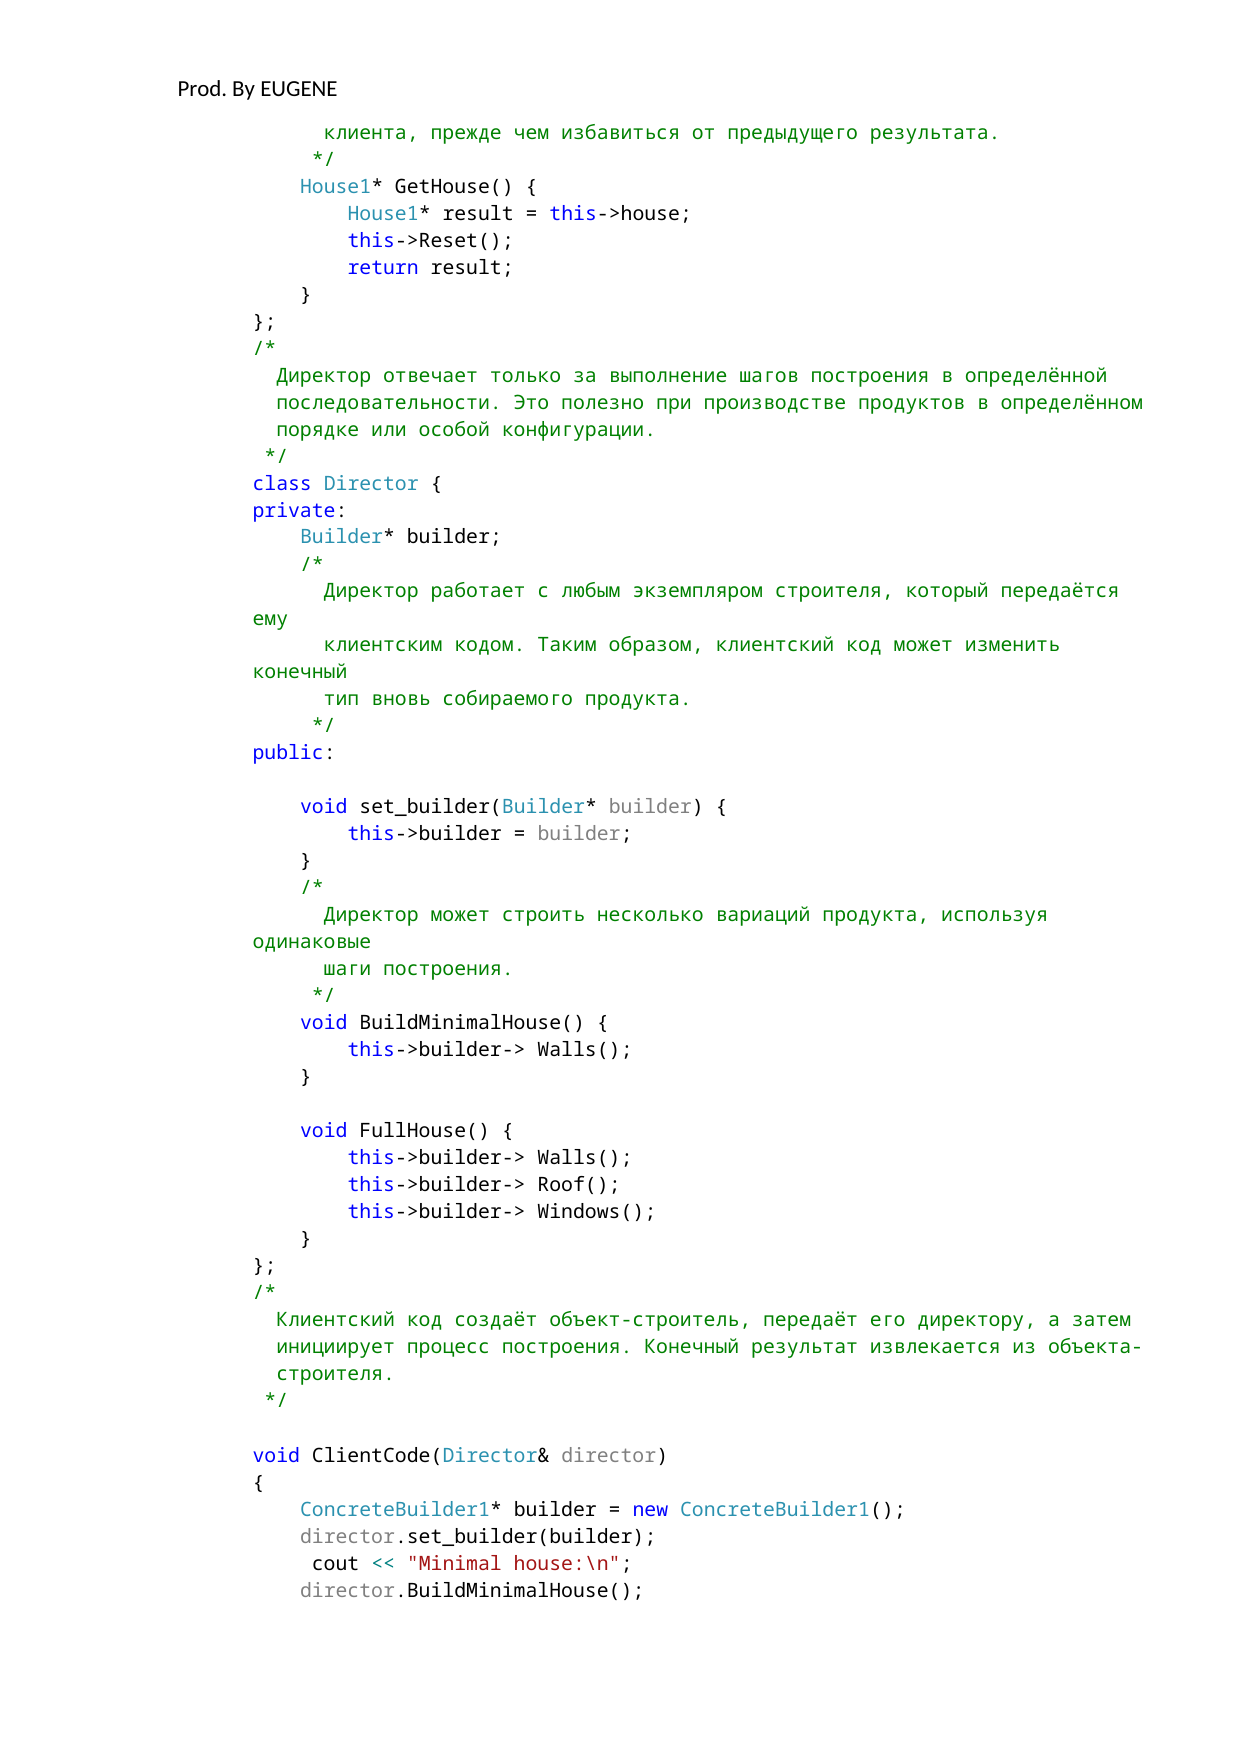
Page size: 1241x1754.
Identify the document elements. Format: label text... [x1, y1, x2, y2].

list */ [252, 981, 1152, 1008]
list public: [252, 739, 1152, 766]
list строителя. [252, 1359, 1152, 1386]
list инициирует процесс построения. Конечный результат извлекается из объекта- [252, 1332, 1152, 1359]
list House1* GetHouse() { [252, 172, 1152, 199]
list }; [252, 1251, 1152, 1278]
list { [252, 1468, 1152, 1495]
list void BuildMinimalHouse() { [252, 1008, 1152, 1035]
list Директор работает с любым экземпляром строителя, который передаётся ему [252, 577, 1152, 631]
list клиента, прежде чем избавиться от предыдущего результата. [252, 118, 1152, 145]
list this->builder-> Windows(); [252, 1197, 1152, 1224]
list this->Reset(); [252, 226, 1152, 253]
list порядке или особой конфигурации. [252, 415, 1152, 442]
list class Director { [252, 469, 1152, 496]
list this->builder-> Walls(); [252, 1143, 1152, 1170]
list Директор может строить несколько вариаций продукта, используя одинаковые [252, 901, 1152, 954]
list клиентским кодом. Таким образом, клиентский код может изменить конечный [252, 631, 1152, 685]
list */ [252, 1386, 1152, 1413]
list } [252, 847, 1152, 873]
list Клиентский код создаёт объект-строитель, передаёт его директору, а затем [252, 1305, 1152, 1332]
list return result; [252, 253, 1152, 280]
list director.BuildMinimalHouse(); [252, 1576, 1152, 1603]
list /* [252, 550, 1152, 577]
list */ [252, 145, 1152, 172]
list */ [252, 442, 1152, 469]
list private: [252, 496, 1152, 523]
list void set_builder(Builder* builder) { [252, 793, 1152, 819]
list void FullHouse() { [252, 1116, 1152, 1143]
list cout << "Minimal house:\n"; [252, 1549, 1152, 1576]
list ConcreteBuilder1* builder = new ConcreteBuilder1(); [252, 1495, 1152, 1522]
list this->builder-> Walls(); [252, 1035, 1152, 1062]
list шаги построения. [252, 954, 1152, 981]
list } [252, 1224, 1152, 1251]
list director.set_builder(builder); [252, 1522, 1152, 1549]
list void ClientCode(Director& director) [252, 1441, 1152, 1468]
list тип вновь собираемого продукта. [252, 685, 1152, 712]
list /* [252, 334, 1152, 361]
list Builder* builder; [252, 523, 1152, 550]
list House1* result = this->house; [252, 199, 1152, 226]
list } [252, 280, 1152, 307]
list }; [252, 307, 1152, 334]
list /* [252, 873, 1152, 901]
list /* [252, 1278, 1152, 1305]
list Директор отвечает только за выполнение шагов построения в определённой [252, 361, 1152, 388]
list this->builder = builder; [252, 819, 1152, 847]
list последовательности. Это полезно при производстве продуктов в определённом [252, 388, 1152, 415]
list } [252, 1062, 1152, 1089]
list */ [252, 712, 1152, 739]
list this->builder-> Roof(); [252, 1170, 1152, 1197]
